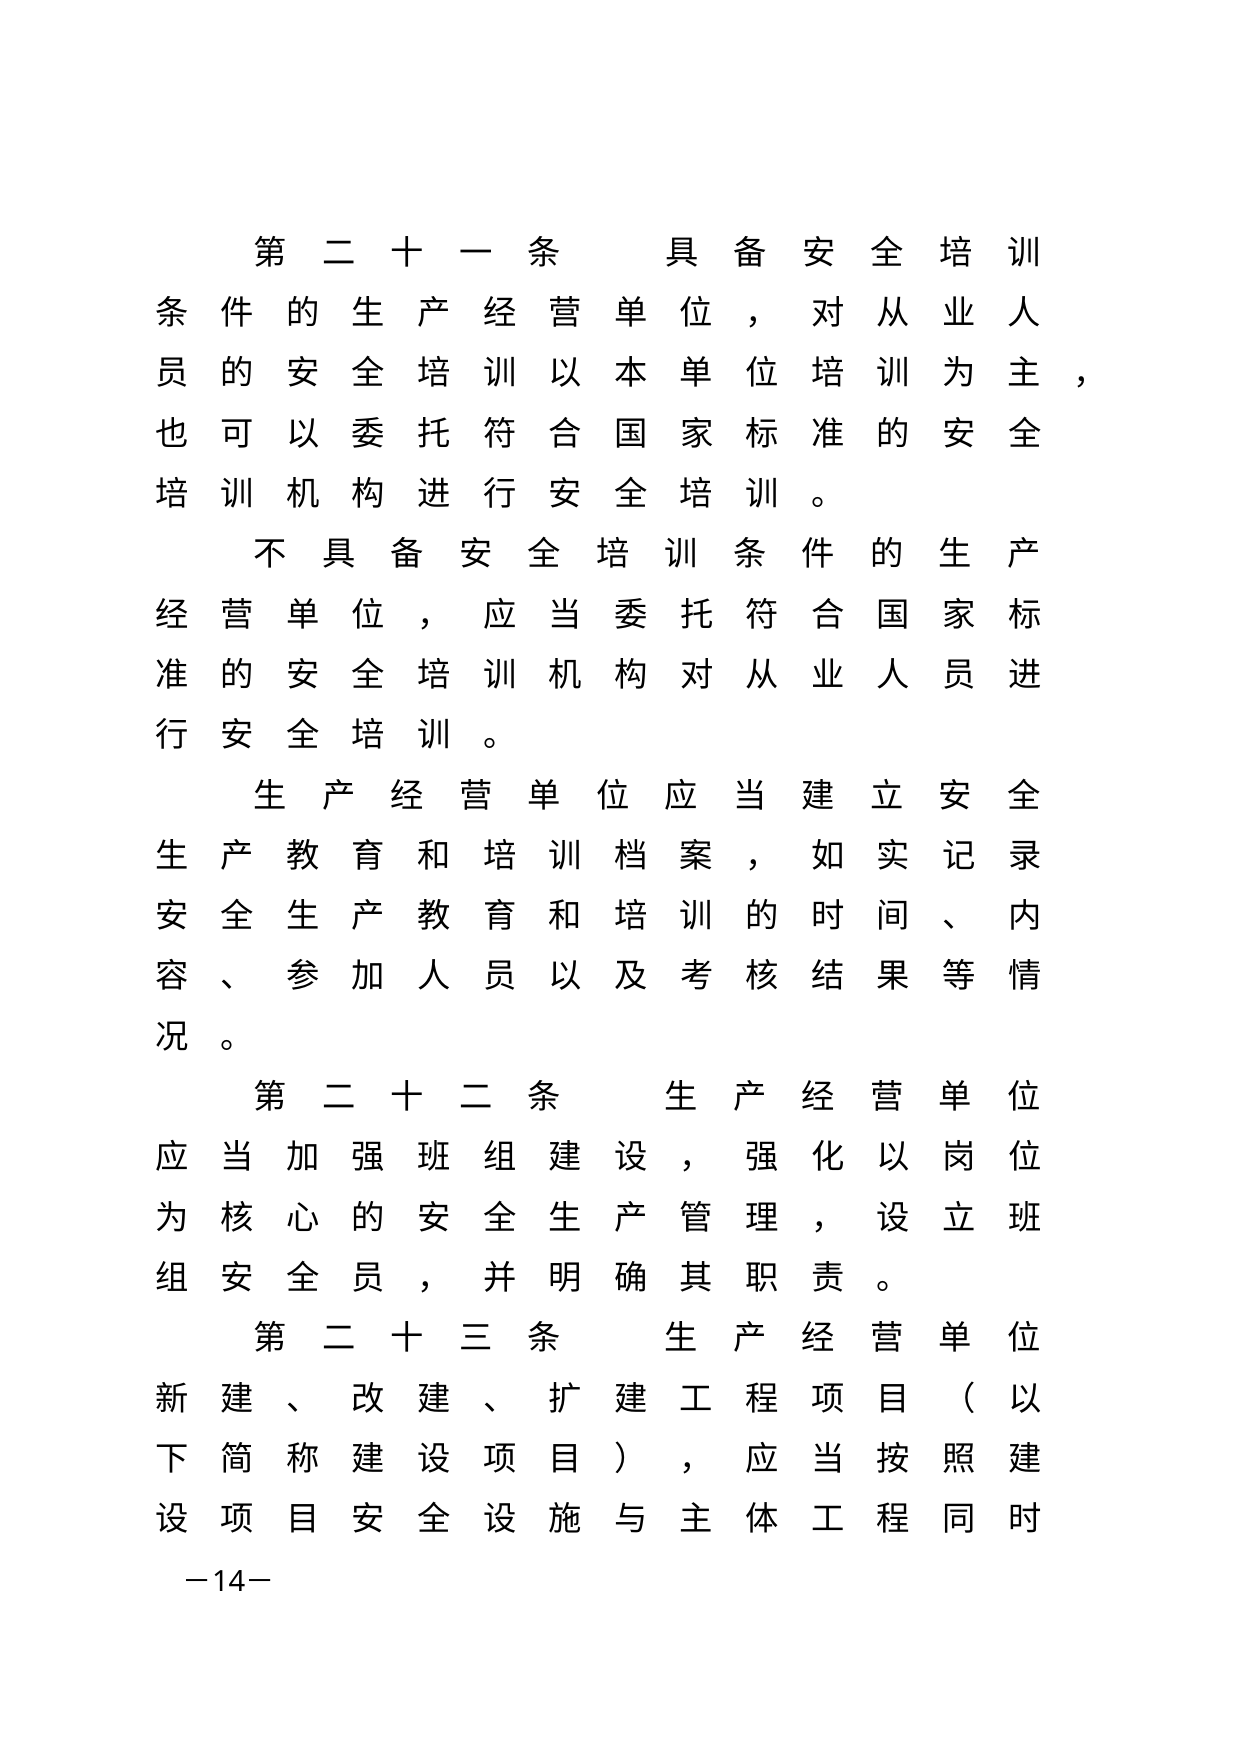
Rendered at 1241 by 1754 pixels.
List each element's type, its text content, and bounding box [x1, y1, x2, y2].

text 第二十二条 生产经营单位应当加强班组建设，强化以岗位为核心的安全生产管理，设立班组安全员，并明确其职责。 [155, 1064, 1073, 1305]
text 第二十一条 具备安全培训条件的生产经营单位，对从业人员的安全培训以本单位培训为主，也可以委托符合国家标准的安全培训机构进行安全培训。 [155, 219, 1073, 521]
text 生产经营单位应当建立安全生产教育和培训档案，如实记录安全生产教育和培训的时间、内容、参加人员以及考核结果等情况。 [155, 762, 1073, 1064]
text 不具备安全培训条件的生产经营单位，应当委托符合国家标准的安全培训机构对从业人员进行安全培训。 [155, 521, 1073, 762]
text 第二十三条 生产经营单位新建、改建、扩建工程项目（以下简称建设项目），应当按照建设项目安全设施与主体工程同时设计、同时施工、同时投入生产和使用的要求进行建设与管理。安全设施投资应当纳入建设项目概（预）算。 [155, 1305, 1073, 1546]
